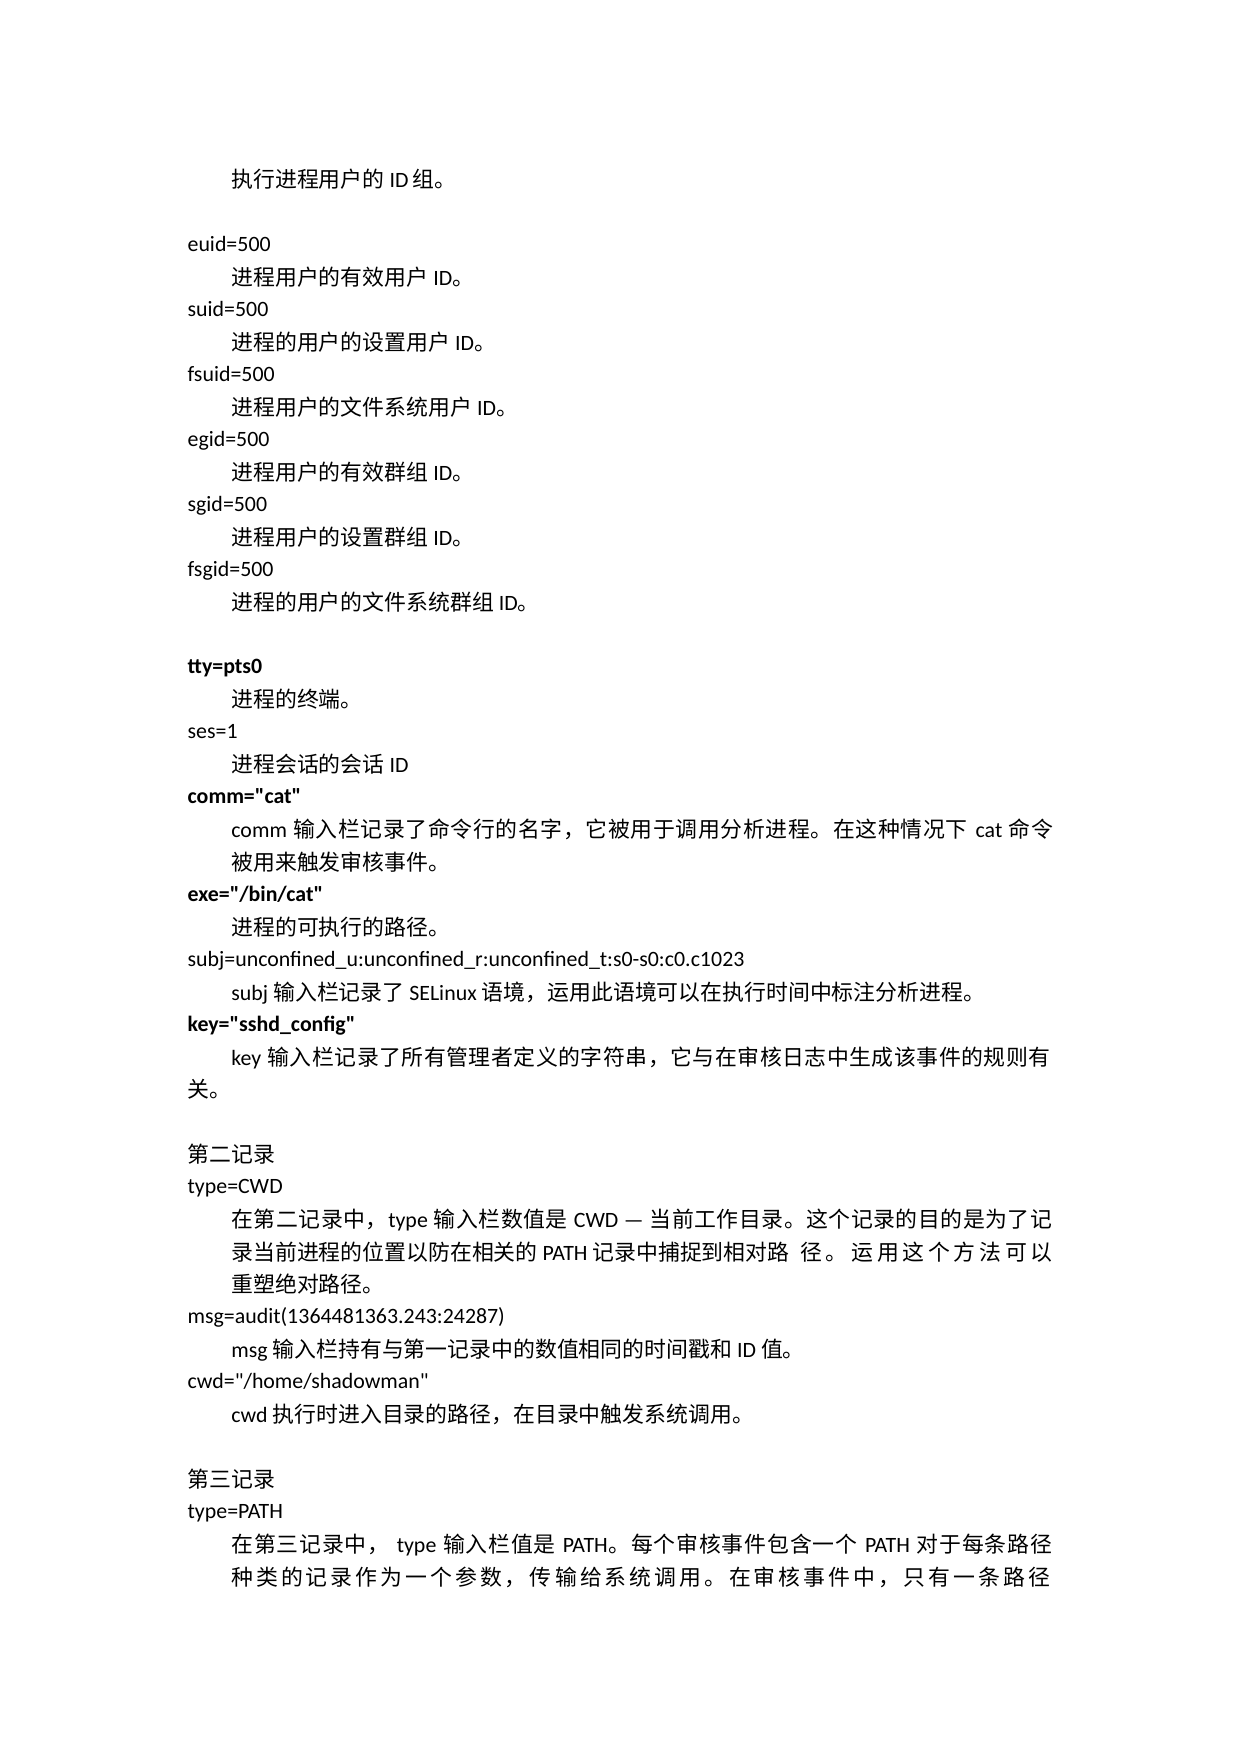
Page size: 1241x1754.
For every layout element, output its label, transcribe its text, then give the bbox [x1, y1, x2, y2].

text comm 输入栏记录了命令行的名字，它被用于调用分析进程。在这种情况下 cat 命令 被用来触发审核事件。 [187, 812, 1053, 877]
text 在第二记录中，type 输入栏数值是 CWD — 当前工作目录。这个记录的目的是为了记 录当前进程的位置以防在相关的 PATH 记录中捕捉到相对路 径。运用这个方法可以 重塑绝对路径。 [187, 1202, 1053, 1299]
text subj=unconfined_u:unconfined_r:unconfined_t:s0-s0:c0.c1023 [187, 942, 1053, 974]
text type=PATH [187, 1494, 1053, 1527]
text ses=1 [187, 714, 1053, 747]
text 进程用户的设置群组 ID。 [187, 519, 1053, 552]
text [187, 1527, 1053, 1592]
text 进程的终端。 [187, 682, 1053, 714]
text 进程的用户的设置用户 ID。 [187, 324, 1053, 357]
text msg=audit(1364481363.243:24287) [187, 1299, 1053, 1332]
text 第三记录 [187, 1462, 1053, 1494]
text 进程用户的有效用户 ID。 [187, 259, 1053, 292]
text msg 输入栏持有与第一记录中的数值相同的时间戳和 ID 值。 [187, 1332, 1053, 1364]
text key 输入栏记录了所有管理者定义的字符串，它与在审核日志中生成该事件的规则有关。 [187, 1039, 1053, 1104]
text 执行进程用户的 ID组。 [187, 162, 1053, 194]
text exe="/bin/cat" [187, 877, 1053, 909]
text 进程会话的会话 ID [187, 747, 1053, 779]
text sgid=500 [187, 487, 1053, 519]
text egid=500 [187, 422, 1053, 454]
text cwd 执行时进入目录的路径，在目录中触发系统调用。 [187, 1397, 1053, 1429]
text 进程的可执行的路径。 [187, 909, 1053, 942]
text type=CWD [187, 1169, 1053, 1202]
text 进程用户的有效群组 ID。 [187, 454, 1053, 487]
text 进程的用户的文件系统群组 ID。 [187, 584, 1053, 617]
text tty=pts0 [187, 649, 1053, 682]
text 进程用户的文件系统用户 ID。 [187, 389, 1053, 422]
text comm="cat" [187, 779, 1053, 812]
text suid=500 [187, 292, 1053, 324]
text fsuid=500 [187, 357, 1053, 389]
text key="sshd_config" [187, 1007, 1053, 1039]
text euid=500 [187, 227, 1053, 259]
text fsgid=500 [187, 552, 1053, 584]
text subj 输入栏记录了 SELinux 语境，运用此语境可以在执行时间中标注分析进程。 [187, 974, 1053, 1007]
text 第二记录 [187, 1137, 1053, 1169]
text cwd="/home/shadowman" [187, 1364, 1053, 1397]
